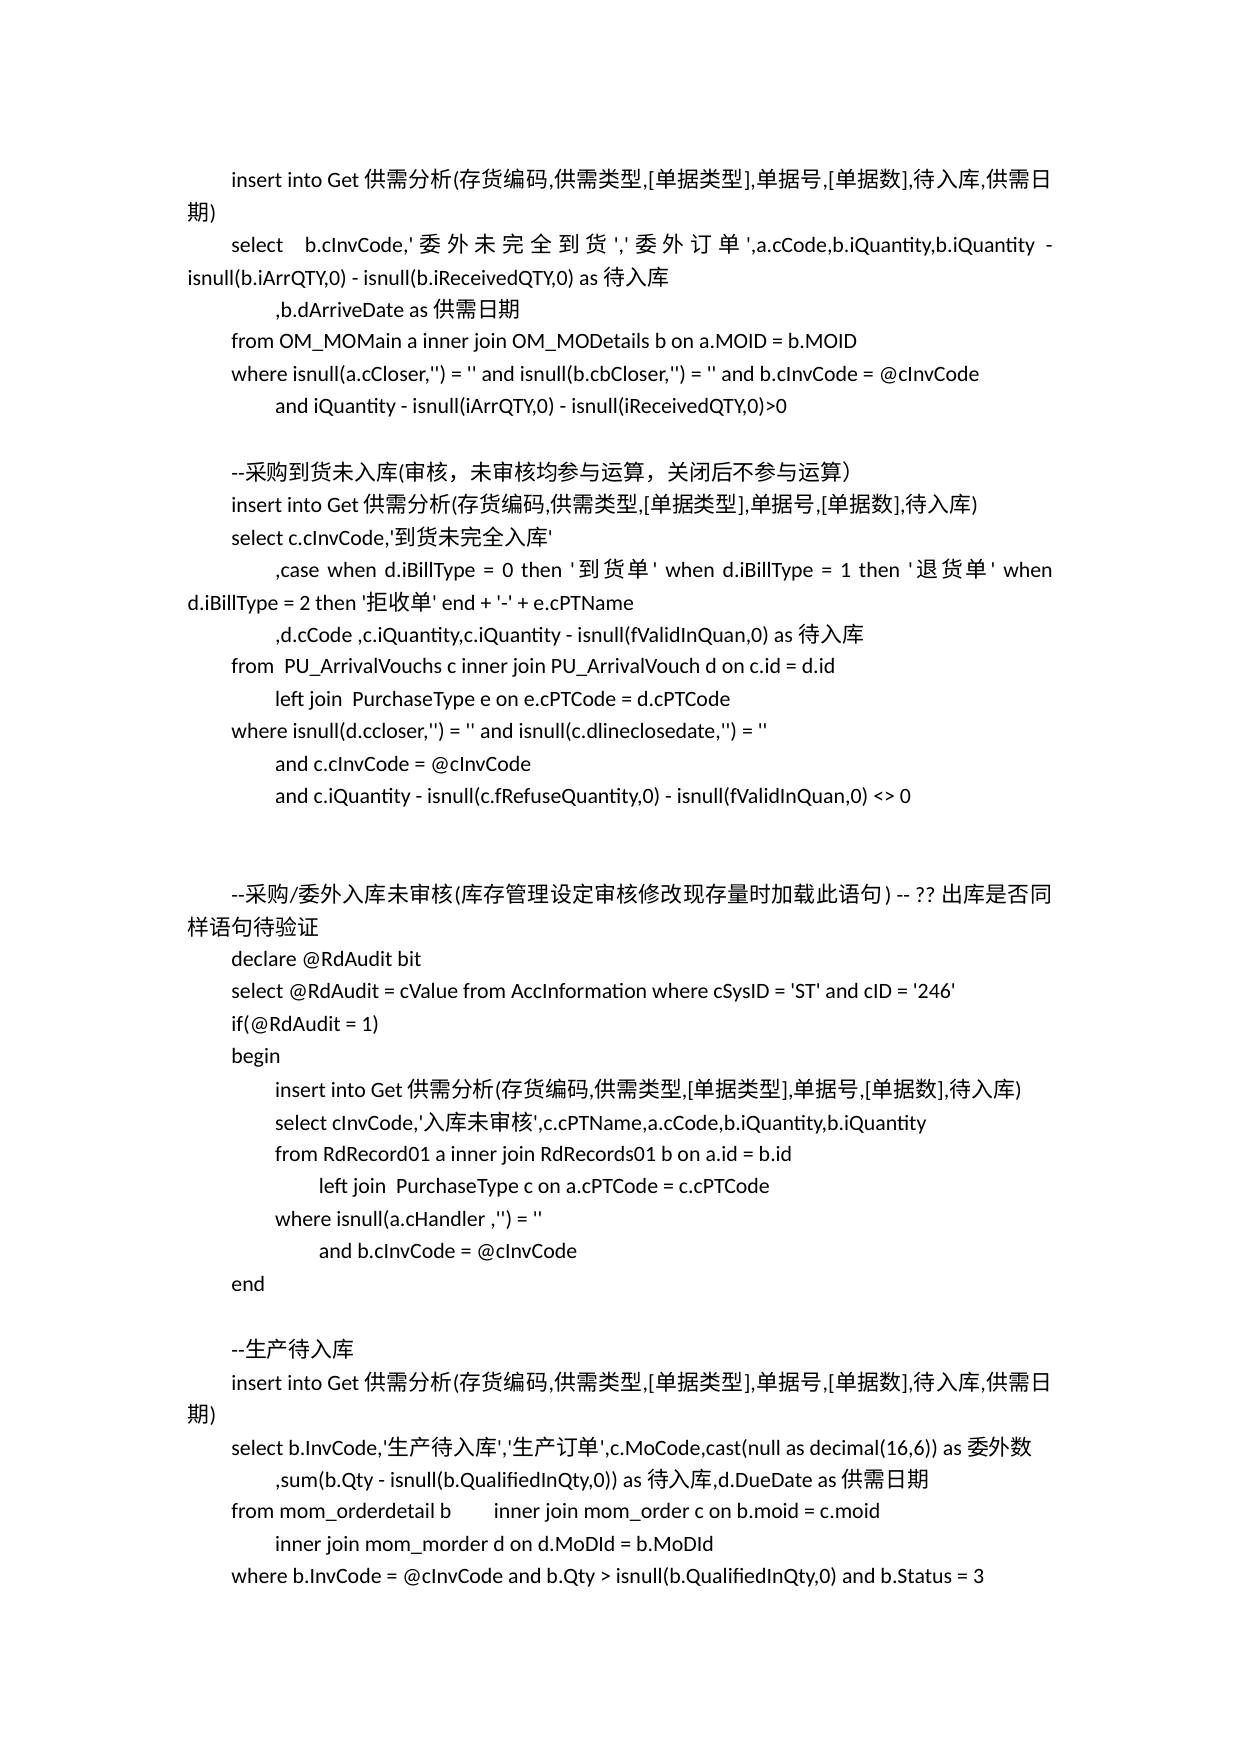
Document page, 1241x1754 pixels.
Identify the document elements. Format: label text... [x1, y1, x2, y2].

text select cInvCode,'入库未审核',c.cPTName,a.cCode,b.iQuantity,b.iQuantity [187, 1104, 1053, 1137]
text ,sum(b.Qty - isnull(b.QualifiedInQty,0)) as 待入库 ,d.DueDate as 供需日期 [187, 1462, 1053, 1494]
text ,d.cCode ,c.iQuantity,c.iQuantity - isnull(fValidInQuan,0) as 待入库 [187, 617, 1053, 649]
text end [187, 1267, 1053, 1299]
text and c.iQuantity - isnull(c.fRefuseQuantity,0) - isnull(fValidInQuan,0) <> 0 [187, 779, 1053, 812]
text select b.cInvCode,'委外未完全到货','委外订单',a.cCode,b.iQuantity,b.iQuantity - isnull(b.iArrQTY,0) - isnull(b.iReceivedQTY,0) as 待入库 [187, 227, 1053, 292]
text and c.cInvCode = @cInvCode [187, 747, 1053, 779]
text from PU_ArrivalVouchs c inner join PU_ArrivalVouch d on c.id = d.id [187, 649, 1053, 682]
text where isnull(a.cHandler ,'') = '' [187, 1202, 1053, 1234]
text begin [187, 1039, 1053, 1072]
text select c.cInvCode,'到货未完全入库' [187, 519, 1053, 552]
text left join PurchaseType e on e.cPTCode = d.cPTCode [187, 682, 1053, 714]
text insert into Get供需分析(存货编码,供需类型,[单据类型],单据号,[单据数],待入库) [187, 1072, 1053, 1104]
text insert into Get供需分析(存货编码,供需类型,[单据类型],单据号,[单据数],待入库,供需日期) [187, 162, 1053, 227]
text --生产待入库 [187, 1332, 1053, 1364]
text --采购/委外入库未审核(库存管理设定审核修改现存量时加载此语句) -- ?? 出库是否同样语句待验证 [187, 877, 1053, 942]
text select b.InvCode,'生产待入库','生产订单',c.MoCode,cast(null as decimal(16,6)) as 委外数 [187, 1429, 1053, 1462]
text where b.InvCode = @cInvCode and b.Qty > isnull(b.QualifiedInQty,0) and b.Status = 3 [187, 1559, 1053, 1592]
text from mom_orderdetail b inner join mom_order c on b.moid = c.moid [187, 1494, 1053, 1527]
text and b.cInvCode = @cInvCode [187, 1234, 1053, 1267]
text inner join mom_morder d on d.MoDId = b.MoDId [187, 1527, 1053, 1559]
text ,b.dArriveDate as 供需日期 [187, 292, 1053, 324]
text if(@RdAudit = 1) [187, 1007, 1053, 1039]
text from OM_MOMain a inner join OM_MODetails b on a.MOID = b.MOID [187, 324, 1053, 357]
text where isnull(a.cCloser,'') = '' and isnull(b.cbCloser,'') = '' and b.cInvCode = @cInvCode [187, 357, 1053, 389]
text left join PurchaseType c on a.cPTCode = c.cPTCode [187, 1169, 1053, 1202]
text from RdRecord01 a inner join RdRecords01 b on a.id = b.id [187, 1137, 1053, 1169]
text --采购到货未入库(审核，未审核均参与运算，关闭后不参与运算） [187, 454, 1053, 487]
text declare @RdAudit bit [187, 942, 1053, 974]
text insert into Get供需分析(存货编码,供需类型,[单据类型],单据号,[单据数],待入库) [187, 487, 1053, 519]
text and iQuantity - isnull(iArrQTY,0) - isnull(iReceivedQTY,0)>0 [187, 389, 1053, 422]
text where isnull(d.ccloser,'') = '' and isnull(c.dlineclosedate,'') = '' [187, 714, 1053, 747]
text insert into Get供需分析(存货编码,供需类型,[单据类型],单据号,[单据数],待入库,供需日期) [187, 1364, 1053, 1429]
text select @RdAudit = cValue from AccInformation where cSysID = 'ST' and cID = '246' [187, 974, 1053, 1007]
text ,case when d.iBillType = 0 then '到货单' when d.iBillType = 1 then '退货单' when d.iBillType = 2 then '拒收单' end + '-' + e.cPTName [187, 552, 1053, 617]
